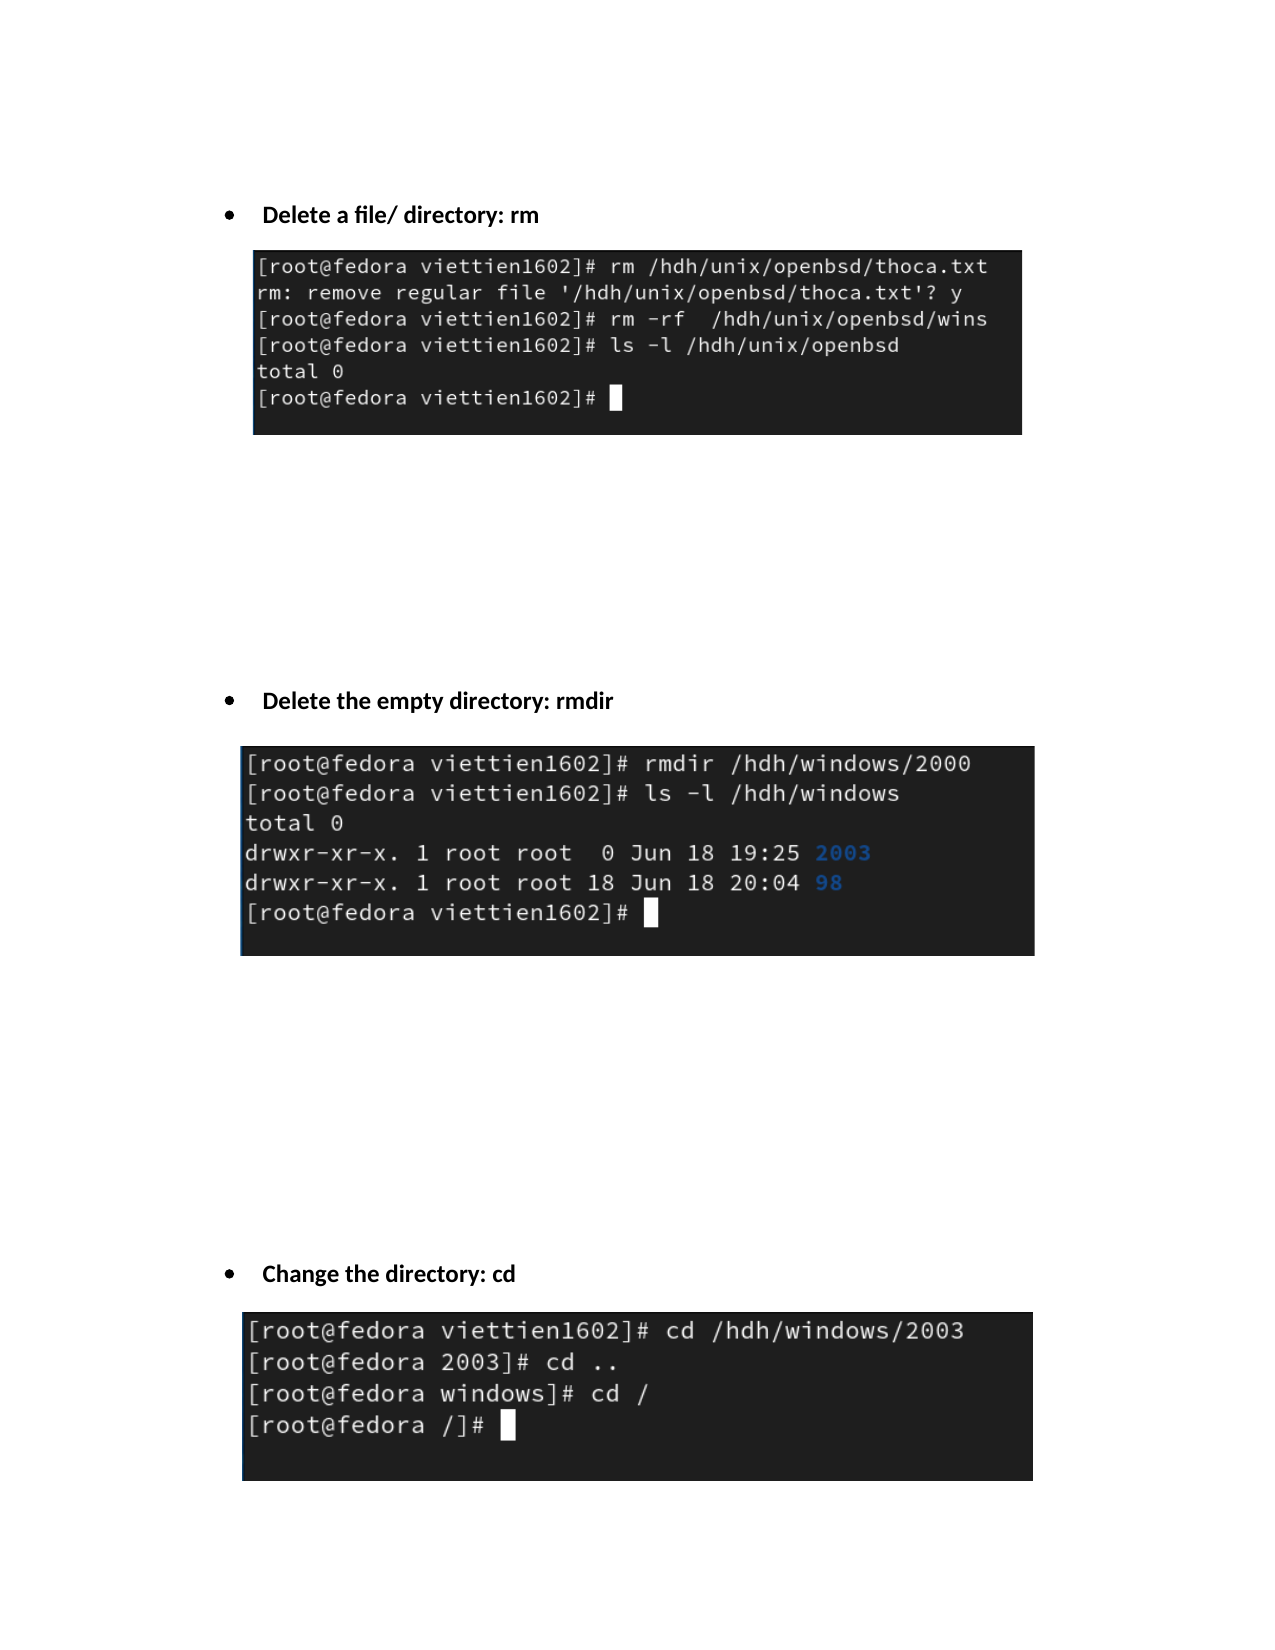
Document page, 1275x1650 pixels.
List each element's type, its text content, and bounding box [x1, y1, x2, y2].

picture [252, 250, 1023, 435]
list Delete the empty directory: rmdir [225, 685, 1125, 716]
picture [242, 1312, 1033, 1481]
list Delete a file/ directory: rm [225, 199, 1125, 230]
picture [240, 746, 1035, 956]
list Change the directory: cd [225, 1258, 1125, 1289]
